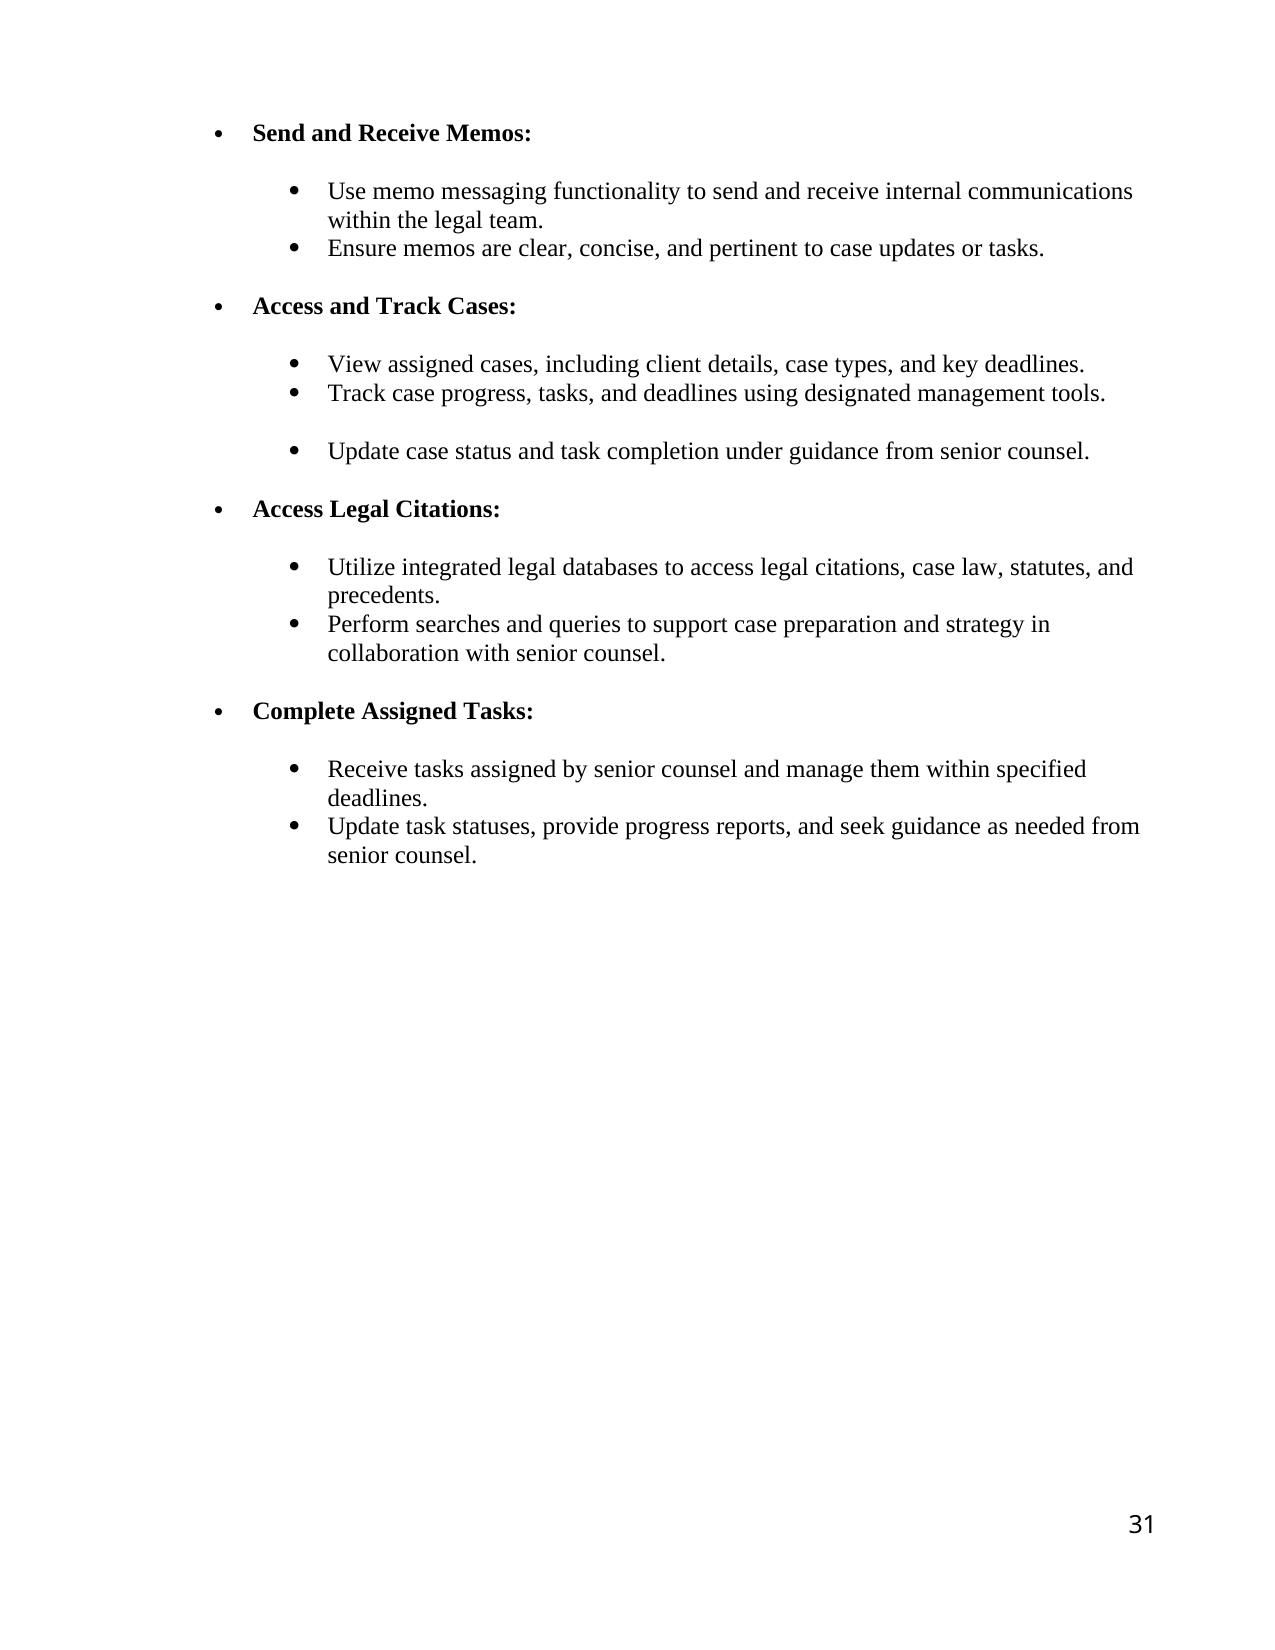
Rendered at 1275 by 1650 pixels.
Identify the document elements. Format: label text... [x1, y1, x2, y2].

list View assigned cases, including client details, case types, and key deadlines. [290, 349, 1157, 378]
list Send and Receive Memos: [215, 118, 1157, 147]
list Complete Assigned Tasks: [215, 696, 1157, 725]
list Perform searches and queries to support case preparation and strategy in collaboration with senior counsel. [290, 609, 1157, 667]
list Update case status and task completion under guidance from senior counsel. [290, 436, 1157, 465]
list Receive tasks assigned by senior counsel and manage them within specified deadlines. [290, 754, 1157, 811]
list Ensure memos are clear, concise, and pertinent to case updates or tasks. [290, 233, 1157, 262]
list Track case progress, tasks, and deadlines using designated management tools. [290, 378, 1157, 407]
list Update task statuses, provide progress reports, and seek guidance as needed from senior counsel. [290, 811, 1157, 869]
list Use memo messaging functionality to send and receive internal communications within the legal team. [290, 176, 1157, 233]
list Access Legal Citations: [215, 494, 1157, 523]
list Access and Track Cases: [215, 291, 1157, 320]
list Utilize integrated legal databases to access legal citations, case law, statutes, and precedents. [290, 552, 1157, 609]
